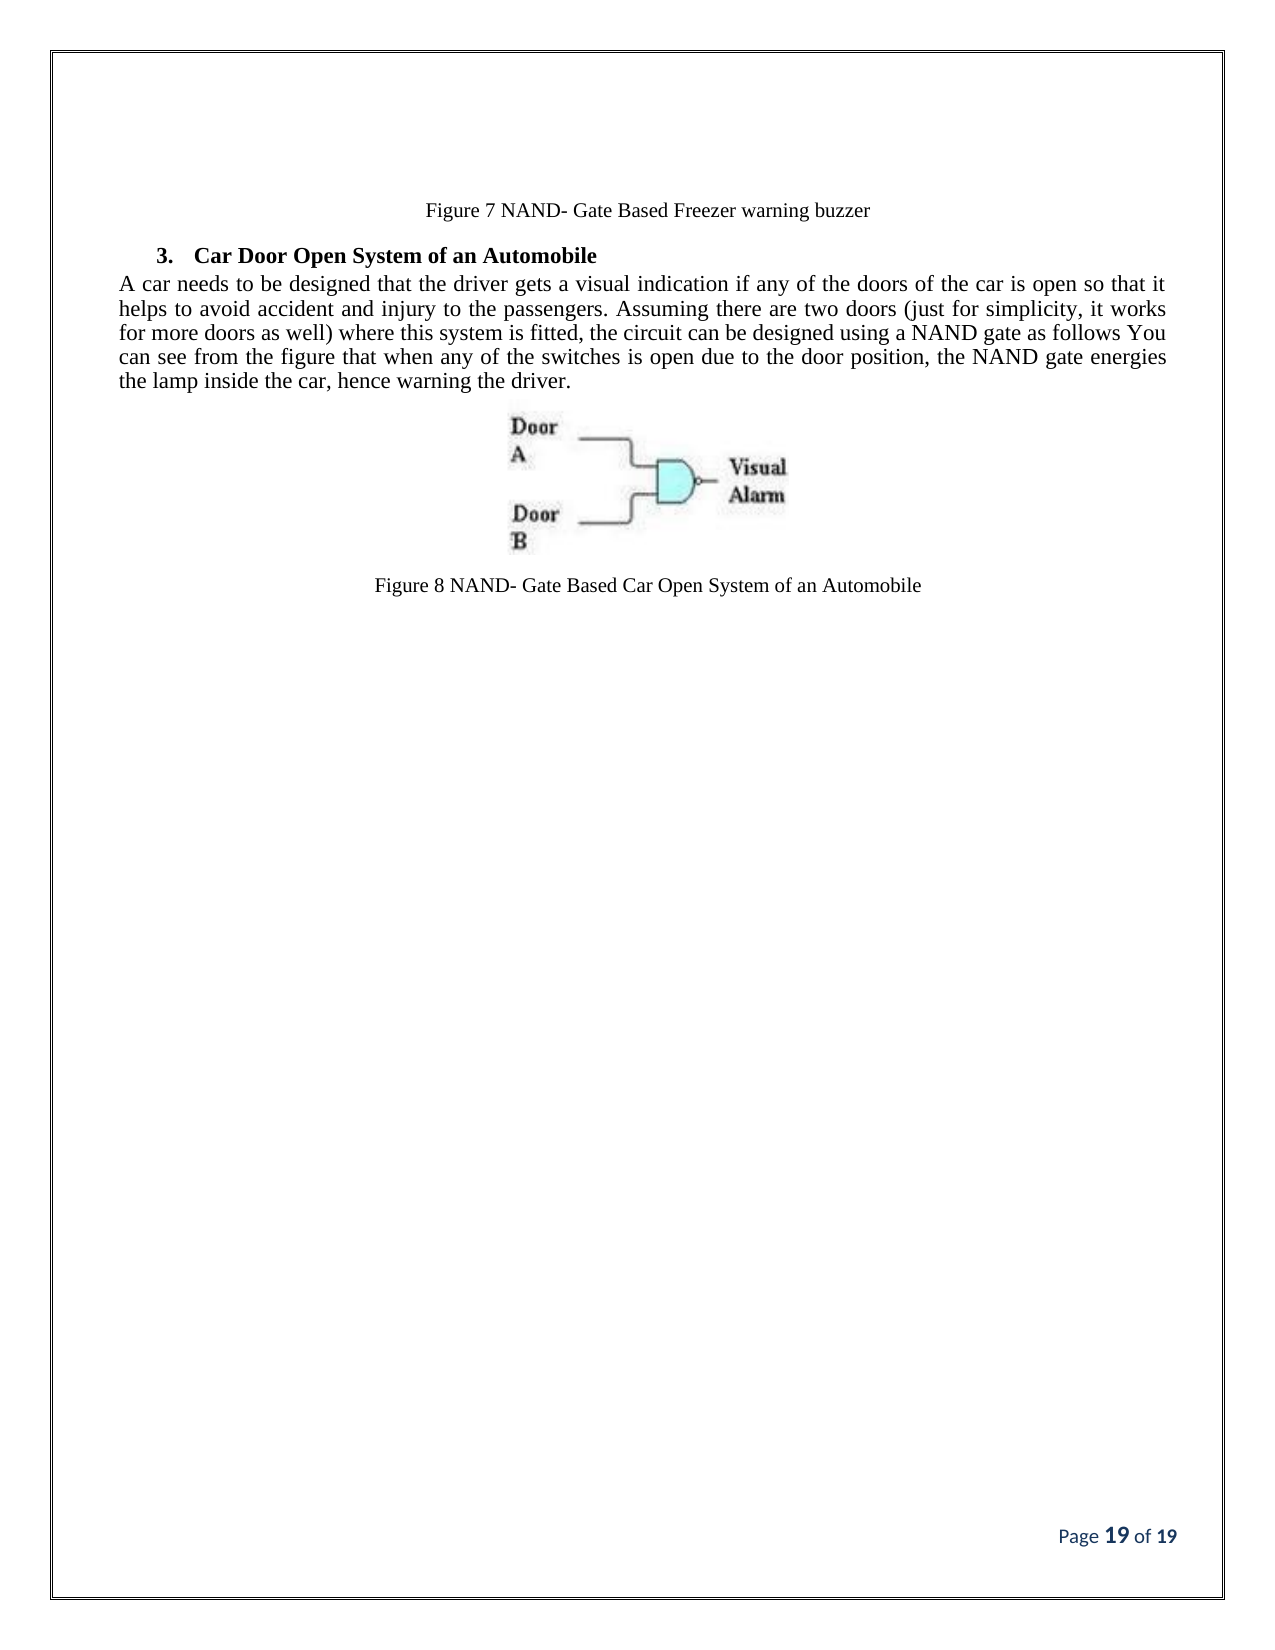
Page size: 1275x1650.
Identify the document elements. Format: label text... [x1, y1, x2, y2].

text Figure 7 NAND- Gate Based Freezer warning buzzer [119, 197, 1177, 222]
list Car Door Open System of an Automobile [156, 242, 1154, 269]
picture [494, 399, 789, 555]
text A car needs to be designed that the driver gets a visual indication if any of the doors of the car is open so that it helps to avoid accident and injury to the passengers. Assuming there are two doors (just for simplicity, it works for more doors as well) where this system is fitted, the circuit can be designed using a NAND gate as follows You can see from the figure that when any of the switches is open due to the door position, the NAND gate energies the lamp inside the car, hence warning the driver. [119, 273, 1169, 394]
text Figure 8 NAND- Gate Based Car Open System of an Automobile [119, 573, 1177, 597]
